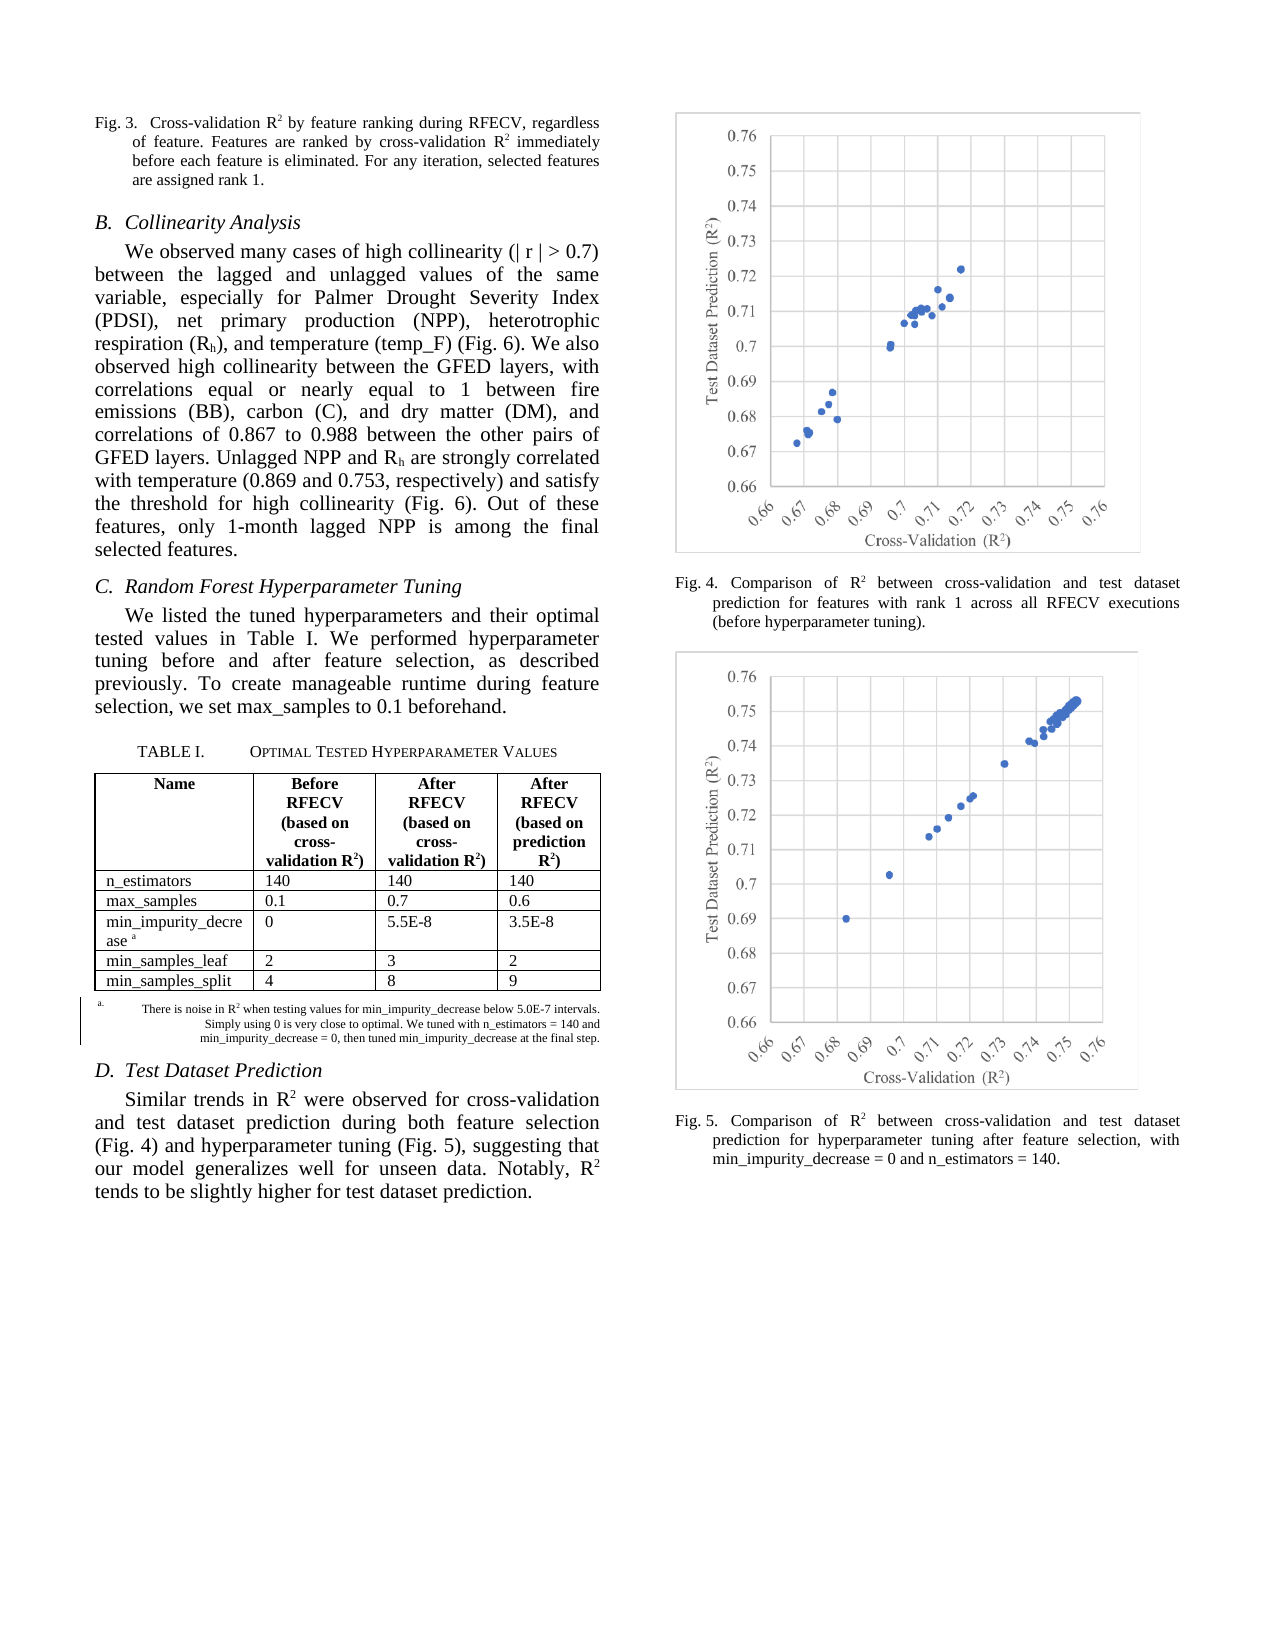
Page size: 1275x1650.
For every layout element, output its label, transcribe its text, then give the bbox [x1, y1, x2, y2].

subtitle Collinearity Analysis [94, 210, 600, 234]
table_cell max_samples [96, 891, 253, 910]
text Comparison of R2 between cross-validation and test dataset prediction for features with rank 1 across all RFECV executions (before hyperparameter tuning). [675, 573, 1181, 631]
table_cell 3 [376, 951, 497, 970]
table_cell 9 [498, 971, 600, 990]
table_cell min_impurity_decrease a [96, 911, 253, 950]
table_cell 0.7 [376, 891, 497, 910]
table_cell 4 [254, 971, 375, 990]
subtitle Test Dataset Prediction [94, 1058, 600, 1082]
text We observed many cases of high collinearity (| r | > 0.7) between the lagged and unlagged values of the same variable, especially for Palmer Drought Severity Index (PDSI), net primary production (NPP), heterotrophic respiration (Rh), and temperature (temp_F) (Fig. 6). We also observed high collinearity between the GFED layers, with correlations equal or nearly equal to 1 between fire emissions (BB), carbon (C), and dry matter (DM), and correlations of 0.867 to 0.988 between the other pairs of GFED layers. Unlagged NPP and Rh are strongly correlated with temperature (0.869 and 0.753, respectively) and satisfy the threshold for high collinearity (Fig. 6). Out of these features, only 1-month lagged NPP is among the final selected features. [94, 240, 600, 561]
table_cell 140 [254, 871, 375, 890]
table_cell 140 [498, 871, 600, 890]
table_cell 5.5E-8 [376, 911, 497, 950]
text Optimal Tested Hyperparameter Values [94, 743, 600, 761]
table_cell 140 [376, 871, 497, 890]
picture [675, 651, 1139, 1090]
table_cell min_samples_leaf [96, 951, 253, 970]
table_cell 3.5E-8 [498, 911, 600, 950]
text We listed the tuned hyperparameters and their optimal tested values in Table I. We performed hyperparameter tuning before and after feature selection, as described previously. To create manageable runtime during feature selection, we set max_samples to 0.1 beforehand. [94, 604, 600, 718]
text Similar trends in R2 were observed for cross-validation and test dataset prediction during both feature selection (Fig. 4) and hyperparameter tuning (Fig. 5), suggesting that our model generalizes well for unseen data. Notably, R2 tends to be slightly higher for test dataset prediction. [94, 1088, 600, 1203]
text Cross-validation R2 by feature ranking during RFECV, regardless of feature. Features are ranked by cross-validation R2 immediately before each feature is eliminated. For any iteration, selected features are assigned rank 1. [94, 112, 600, 189]
table_header After RFECV (based on cross-validation R2) [376, 774, 497, 870]
table_header Name [96, 774, 253, 870]
text There is noise in R2 when testing values for min_impurity_decrease below 5.0E-7 intervals. Simply using 0 is very close to optimal. We tuned with n_estimators = 140 and min_impurity_decrease = 0, then tuned min_impurity_decrease at the final step. [101, 997, 600, 1045]
table_cell 2 [498, 951, 600, 970]
table_cell n_estimators [96, 871, 253, 890]
picture [675, 112, 1141, 553]
table_cell 0.6 [498, 891, 600, 910]
table_cell min_samples_split [96, 971, 253, 990]
table_header After RFECV (based on prediction R2) [498, 774, 600, 870]
table_cell 0 [254, 911, 375, 950]
table_header Before RFECV (based on cross-validation R2) [254, 774, 375, 870]
subtitle Random Forest Hyperparameter Tuning [94, 573, 600, 598]
table_cell 0.1 [254, 891, 375, 910]
table_cell 2 [254, 951, 375, 970]
table_cell 8 [376, 971, 497, 990]
